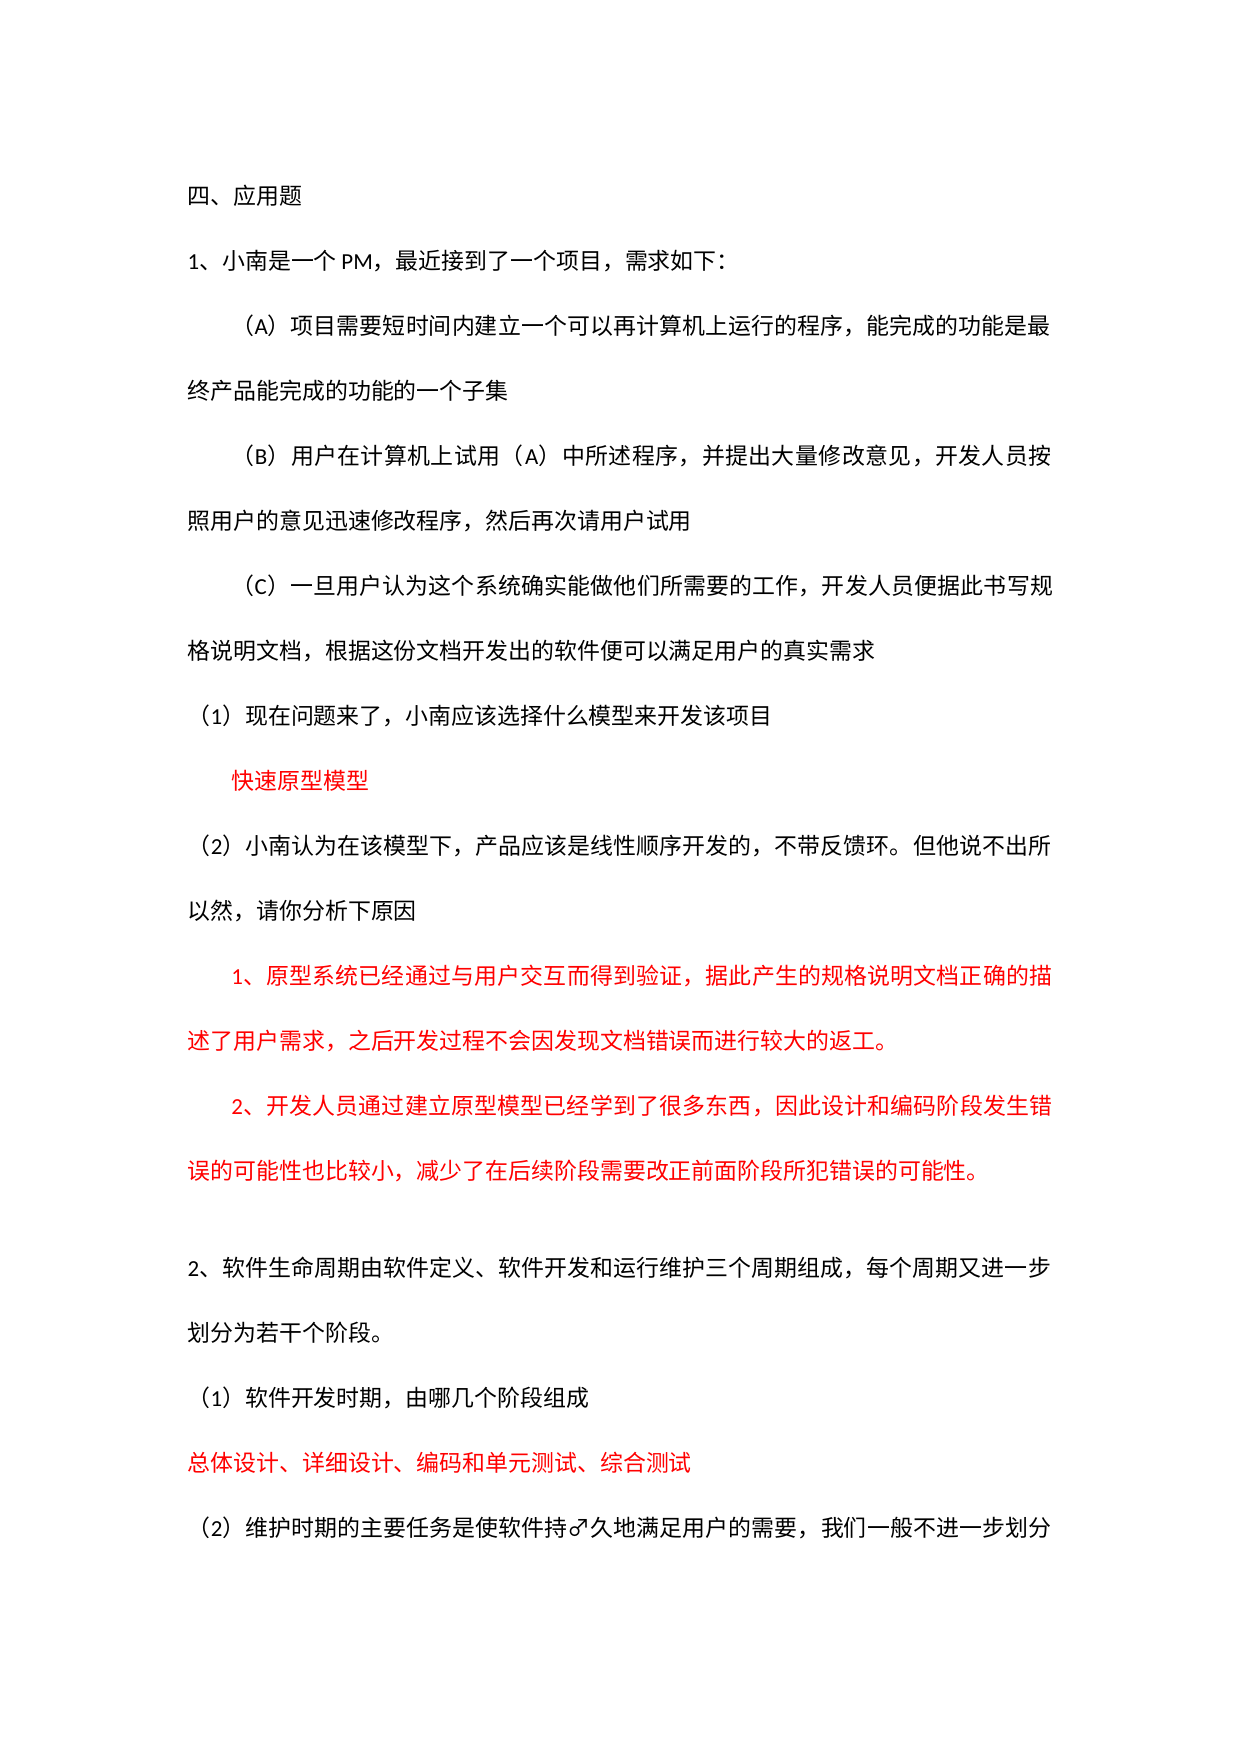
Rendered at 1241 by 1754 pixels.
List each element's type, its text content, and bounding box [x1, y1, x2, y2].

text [187, 1494, 1053, 1559]
text （A）项目需要短时间内建立一个可以再计算机上运行的程序，能完成的功能是最终产品能完成的功能的一个子集 [187, 292, 1053, 422]
text 2、软件生命周期由软件定义、软件开发和运行维护三个周期组成，每个周期又进一步划分为若干个阶段。 [187, 1234, 1053, 1364]
text 快速原型模型 [187, 747, 1053, 812]
text （C）一旦用户认为这个系统确实能做他们所需要的工作，开发人员便据此书写规格说明文档，根据这份文档开发出的软件便可以满足用户的真实需求 [187, 552, 1053, 682]
text （1）软件开发时期，由哪几个阶段组成 [187, 1364, 1053, 1429]
text （B）用户在计算机上试用（A）中所述程序，并提出大量修改意见，开发人员按照用户的意见迅速修改程序，然后再次请用户试用 [187, 422, 1053, 552]
text 1、小南是一个PM，最近接到了一个项目，需求如下： [187, 227, 1053, 292]
text 四、应用题 [187, 162, 1053, 227]
text 1、原型系统已经通过与用户交互而得到验证，据此产生的规格说明文档正确的描述了用户需求，之后开发过程不会因发现文档错误而进行较大的返工。 [187, 942, 1053, 1072]
text （2）小南认为在该模型下，产品应该是线性顺序开发的，不带反馈环。但他说不出所以然，请你分析下原因 [187, 812, 1053, 942]
text 2、开发人员通过建立原型模型已经学到了很多东西，因此设计和编码阶段发生错误的可能性也比较小，减少了在后续阶段需要改正前面阶段所犯错误的可能性。 [187, 1072, 1053, 1202]
text （1）现在问题来了，小南应该选择什么模型来开发该项目 [187, 682, 1053, 747]
text 总体设计、详细设计、编码和单元测试、综合测试 [187, 1429, 1053, 1494]
